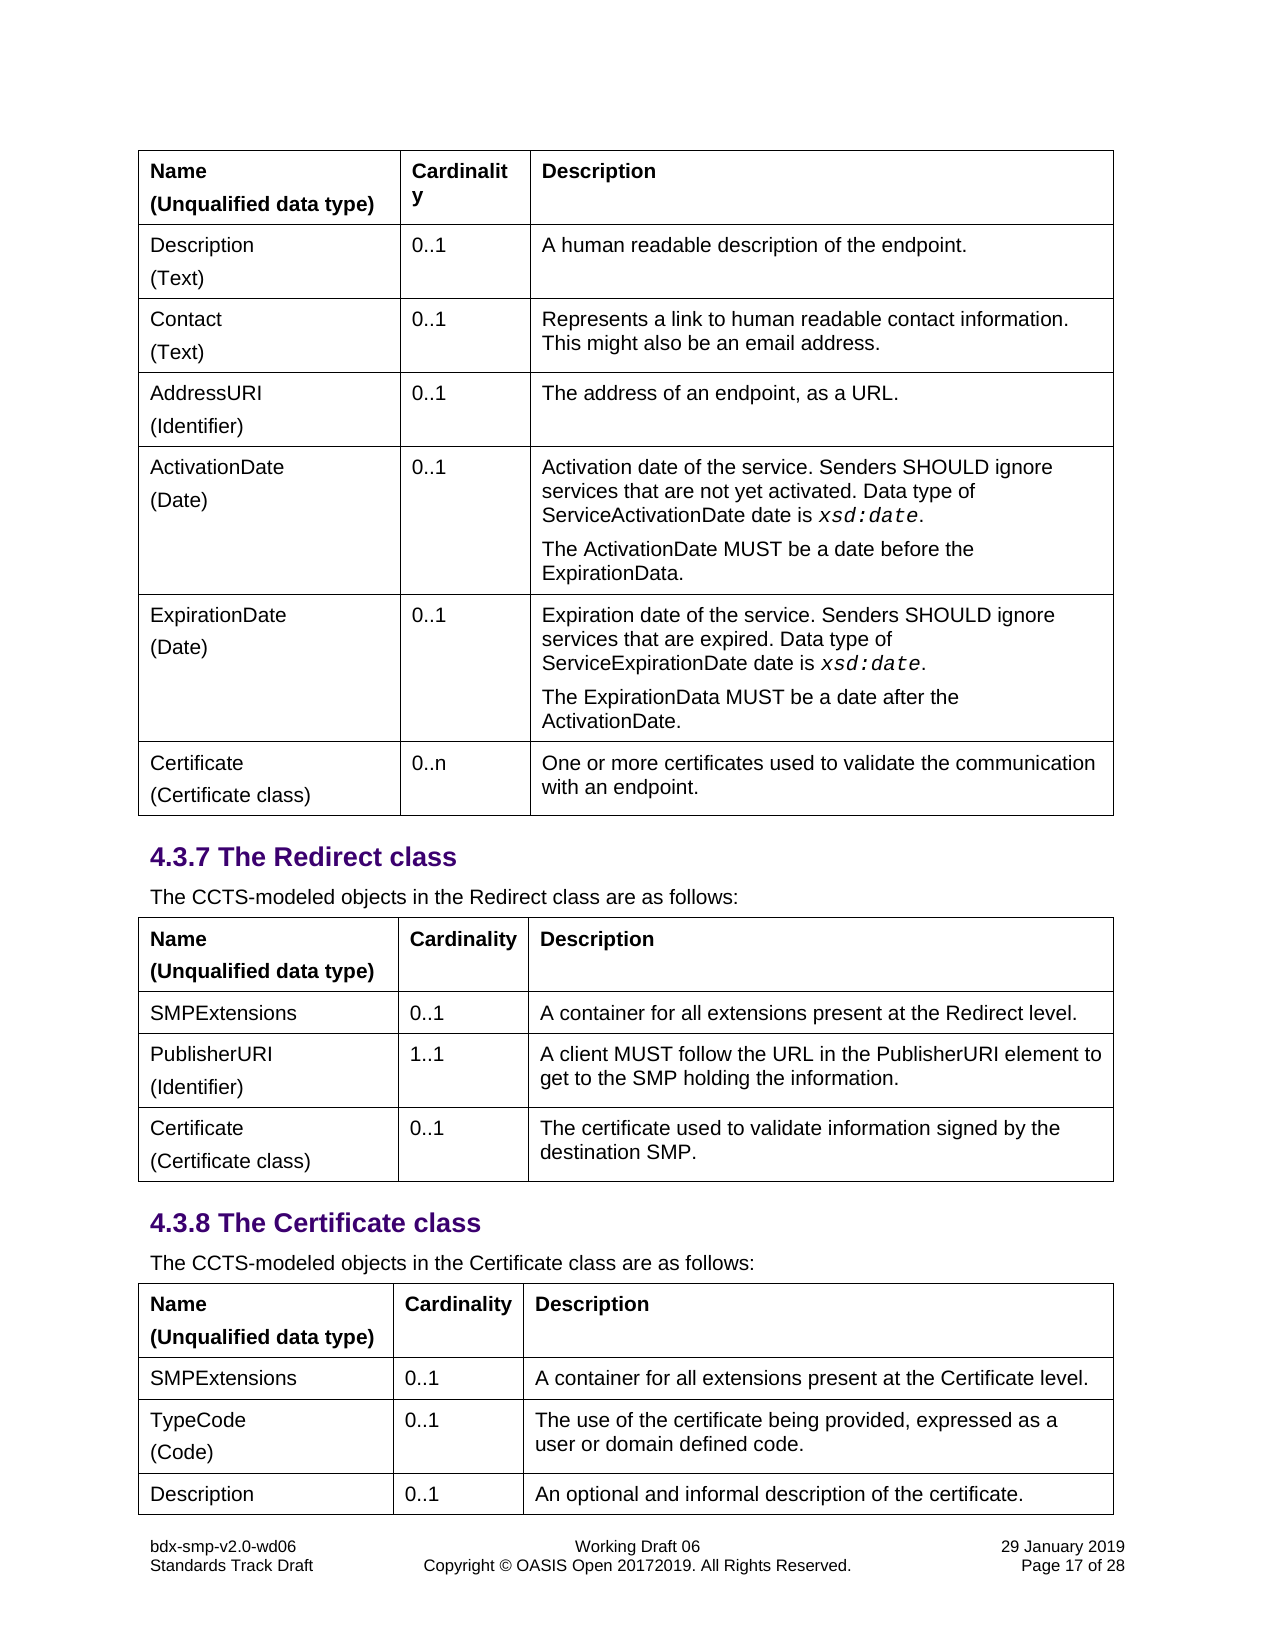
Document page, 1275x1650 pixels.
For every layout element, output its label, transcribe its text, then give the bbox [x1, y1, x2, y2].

table_cell SMPExtensions [139, 992, 398, 1033]
table_cell Represents a link to human readable contact information. This might also be an email address. [531, 299, 1113, 372]
table_cell A container for all extensions present at the Certificate level. [524, 1358, 1113, 1398]
table_cell A container for all extensions present at the Redirect level. [529, 992, 1113, 1033]
table_cell One or more certificates used to validate the communication with an endpoint. [531, 742, 1113, 815]
table_cell Description (Text) [139, 225, 400, 298]
subtitle The Certificate class [150, 1207, 1125, 1238]
table_header Description [529, 918, 1113, 991]
table_cell Description (Text) [139, 1474, 393, 1514]
table_cell SMPExtensions [139, 1358, 393, 1398]
table_cell A client MUST follow the URL in the PublisherURI element to get to the SMP holding the information. [529, 1034, 1113, 1107]
table_cell Activation date of the service. Senders SHOULD ignore services that are not yet activated. Data type of ServiceActivationDate date is xsd:date. The ActivationDate MUST be a date before the ExpirationData. [531, 447, 1113, 593]
table_cell 0..1 [394, 1474, 523, 1514]
table_cell Certificate (Certificate class) [139, 742, 400, 815]
table_header Cardinality [394, 1284, 523, 1357]
table_cell 0..n [401, 742, 530, 815]
table_cell A human readable description of the endpoint. [531, 225, 1113, 298]
table_cell 0..1 [401, 225, 530, 298]
table_header Name (Unqualified data type) [139, 151, 400, 224]
table_cell PublisherURI (Identifier) [139, 1034, 398, 1107]
table_cell 0..1 [401, 299, 530, 372]
table_header Name (Unqualified data type) [139, 918, 398, 991]
table_header Description [524, 1284, 1113, 1357]
table_cell 0..1 [401, 595, 530, 741]
table_cell 1..1 [399, 1034, 528, 1107]
table_header Name (Unqualified data type) [139, 1284, 393, 1357]
table_cell Expiration date of the service. Senders SHOULD ignore services that are expired. Data type of ServiceExpirationDate date is xsd:date. The ExpirationData MUST be a date after the ActivationDate. [531, 595, 1113, 741]
table_cell The address of an endpoint, as a URL. [531, 373, 1113, 446]
table_cell Contact (Text) [139, 299, 400, 372]
table_cell 0..1 [399, 1108, 528, 1181]
table_cell The certificate used to validate information signed by the destination SMP. [529, 1108, 1113, 1181]
table_cell 0..1 [401, 447, 530, 593]
table_cell ExpirationDate (Date) [139, 595, 400, 741]
table_cell ActivationDate (Date) [139, 447, 400, 593]
table_header Cardinality [401, 151, 530, 224]
table_header Description [531, 151, 1113, 224]
table_cell AddressURI (Identifier) [139, 373, 400, 446]
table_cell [524, 1474, 1113, 1514]
table_cell 0..1 [394, 1400, 523, 1472]
subtitle The Redirect class [150, 841, 1125, 872]
table_cell 0..1 [394, 1358, 523, 1398]
table_cell 0..1 [399, 992, 528, 1033]
text The CCTS-modeled objects in the Redirect class are as follows: [150, 885, 1125, 909]
table_cell TypeCode (Code) [139, 1400, 393, 1472]
text The CCTS-modeled objects in the Certificate class are as follows: [150, 1251, 1125, 1274]
table_header Cardinality [399, 918, 528, 991]
table_cell The use of the certificate being provided, expressed as a user or domain defined code. [524, 1400, 1113, 1472]
table_cell Certificate (Certificate class) [139, 1108, 398, 1181]
table_cell 0..1 [401, 373, 530, 446]
